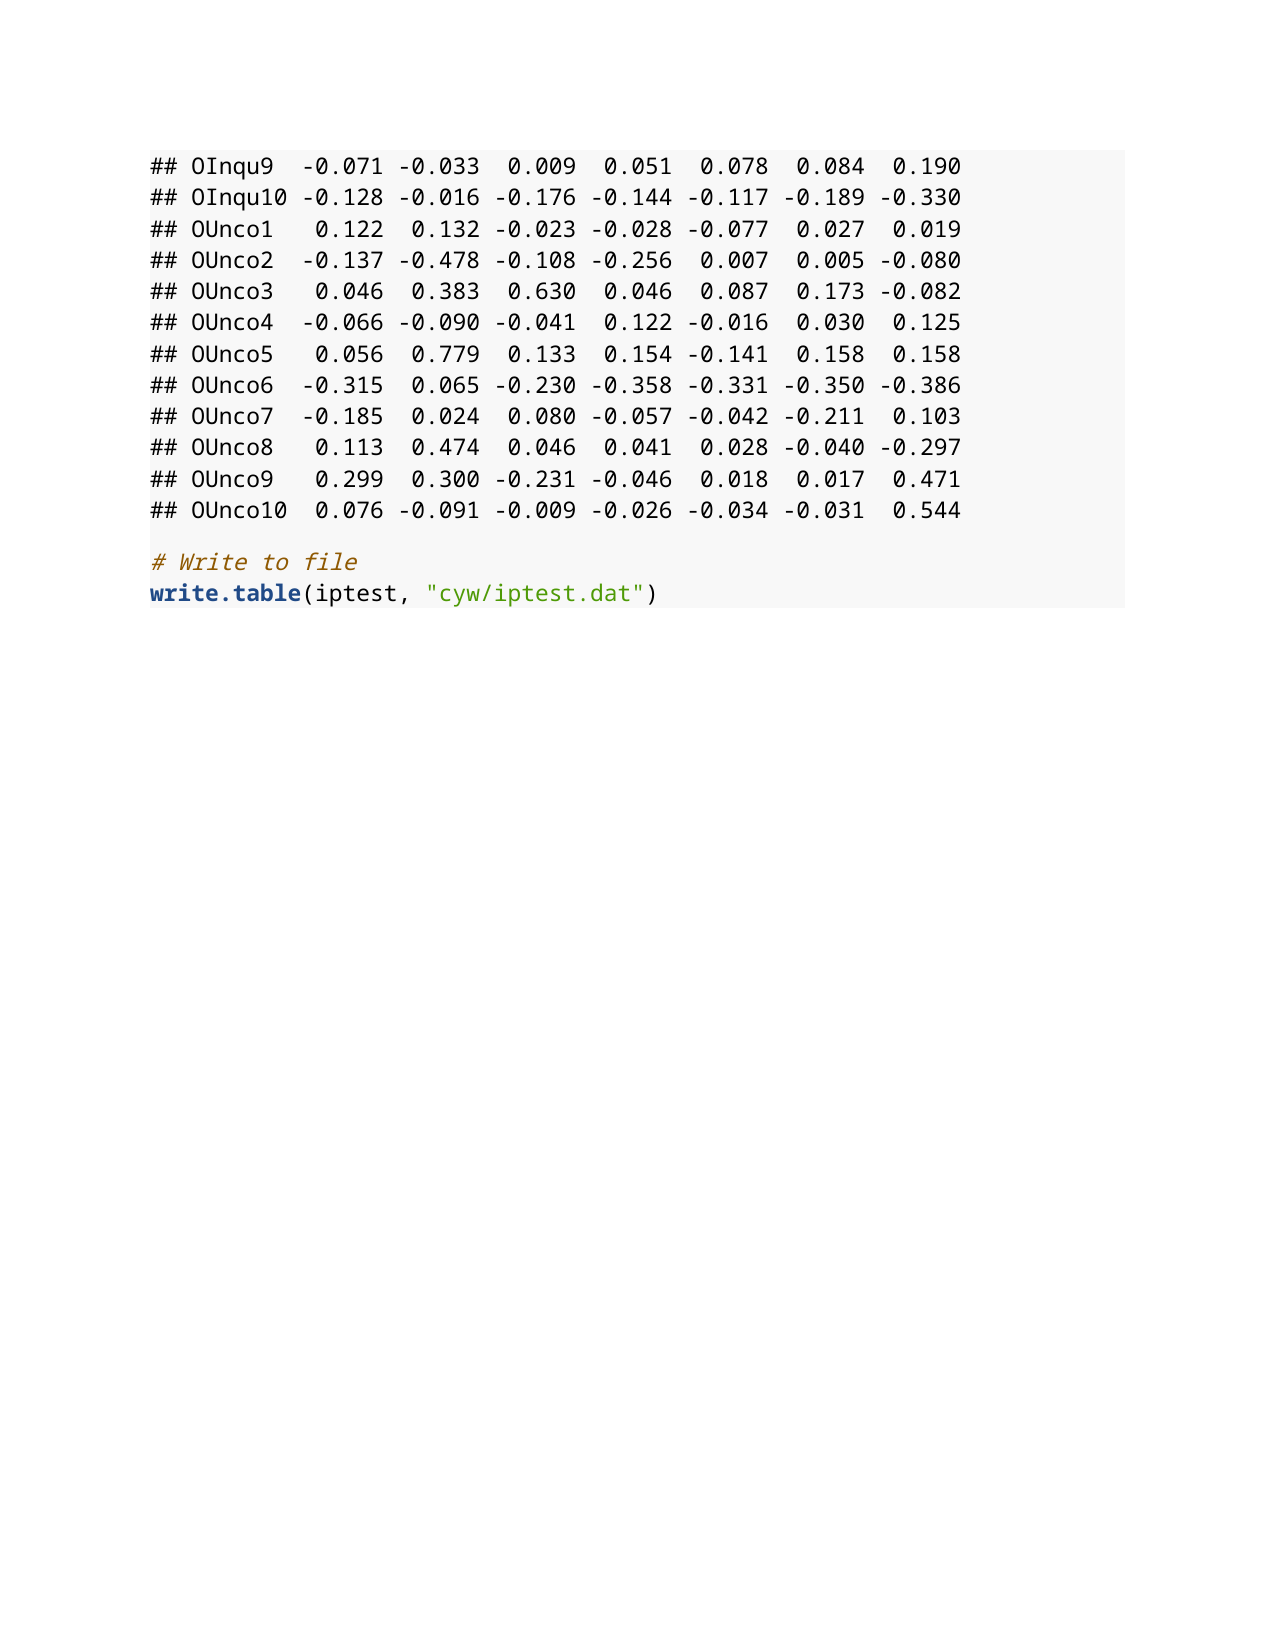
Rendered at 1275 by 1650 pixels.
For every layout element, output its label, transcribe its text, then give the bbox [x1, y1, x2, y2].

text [150, 150, 1125, 525]
text # Write to file write.table(iptest, "cyw/iptest.dat") [356, 546, 1125, 608]
